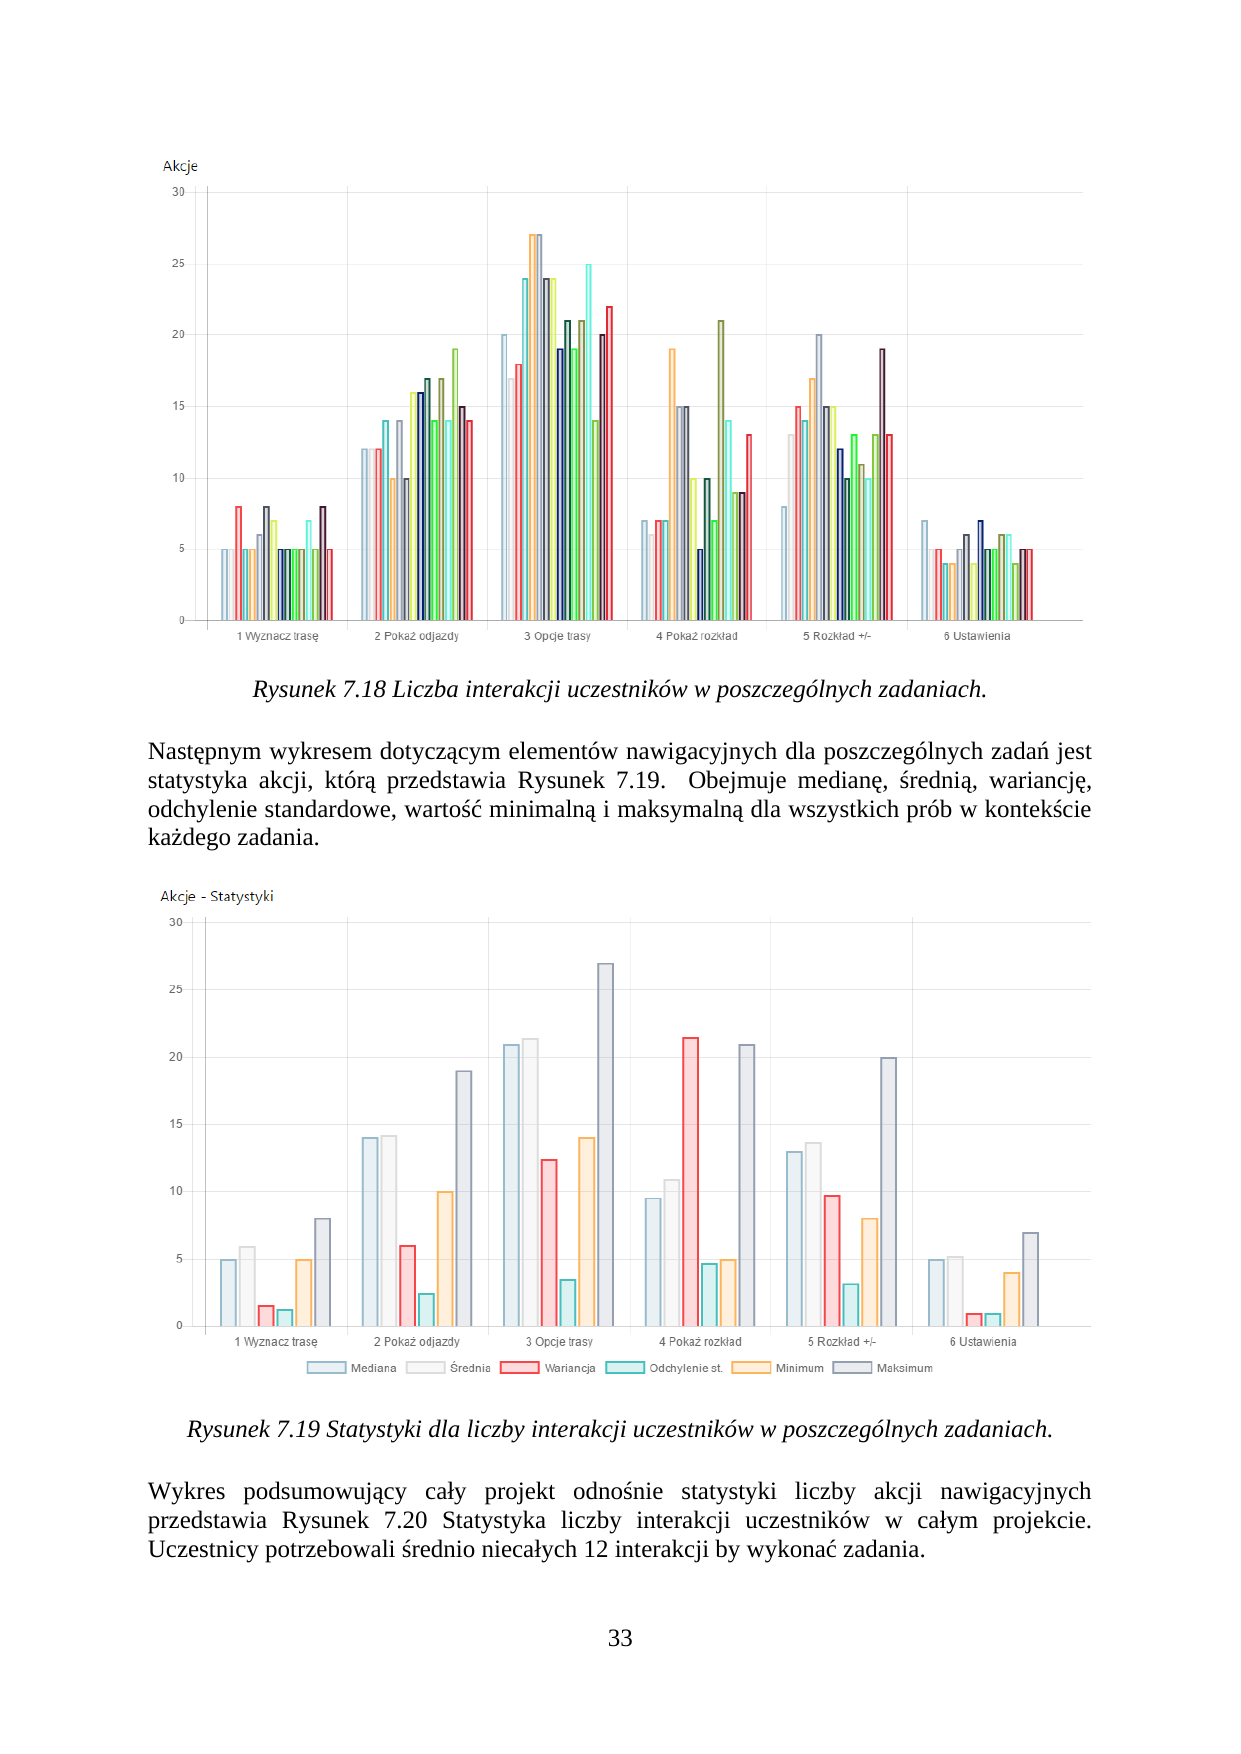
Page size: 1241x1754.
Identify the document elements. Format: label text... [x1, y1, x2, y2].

picture [148, 147, 1092, 650]
picture [147, 880, 1093, 1390]
